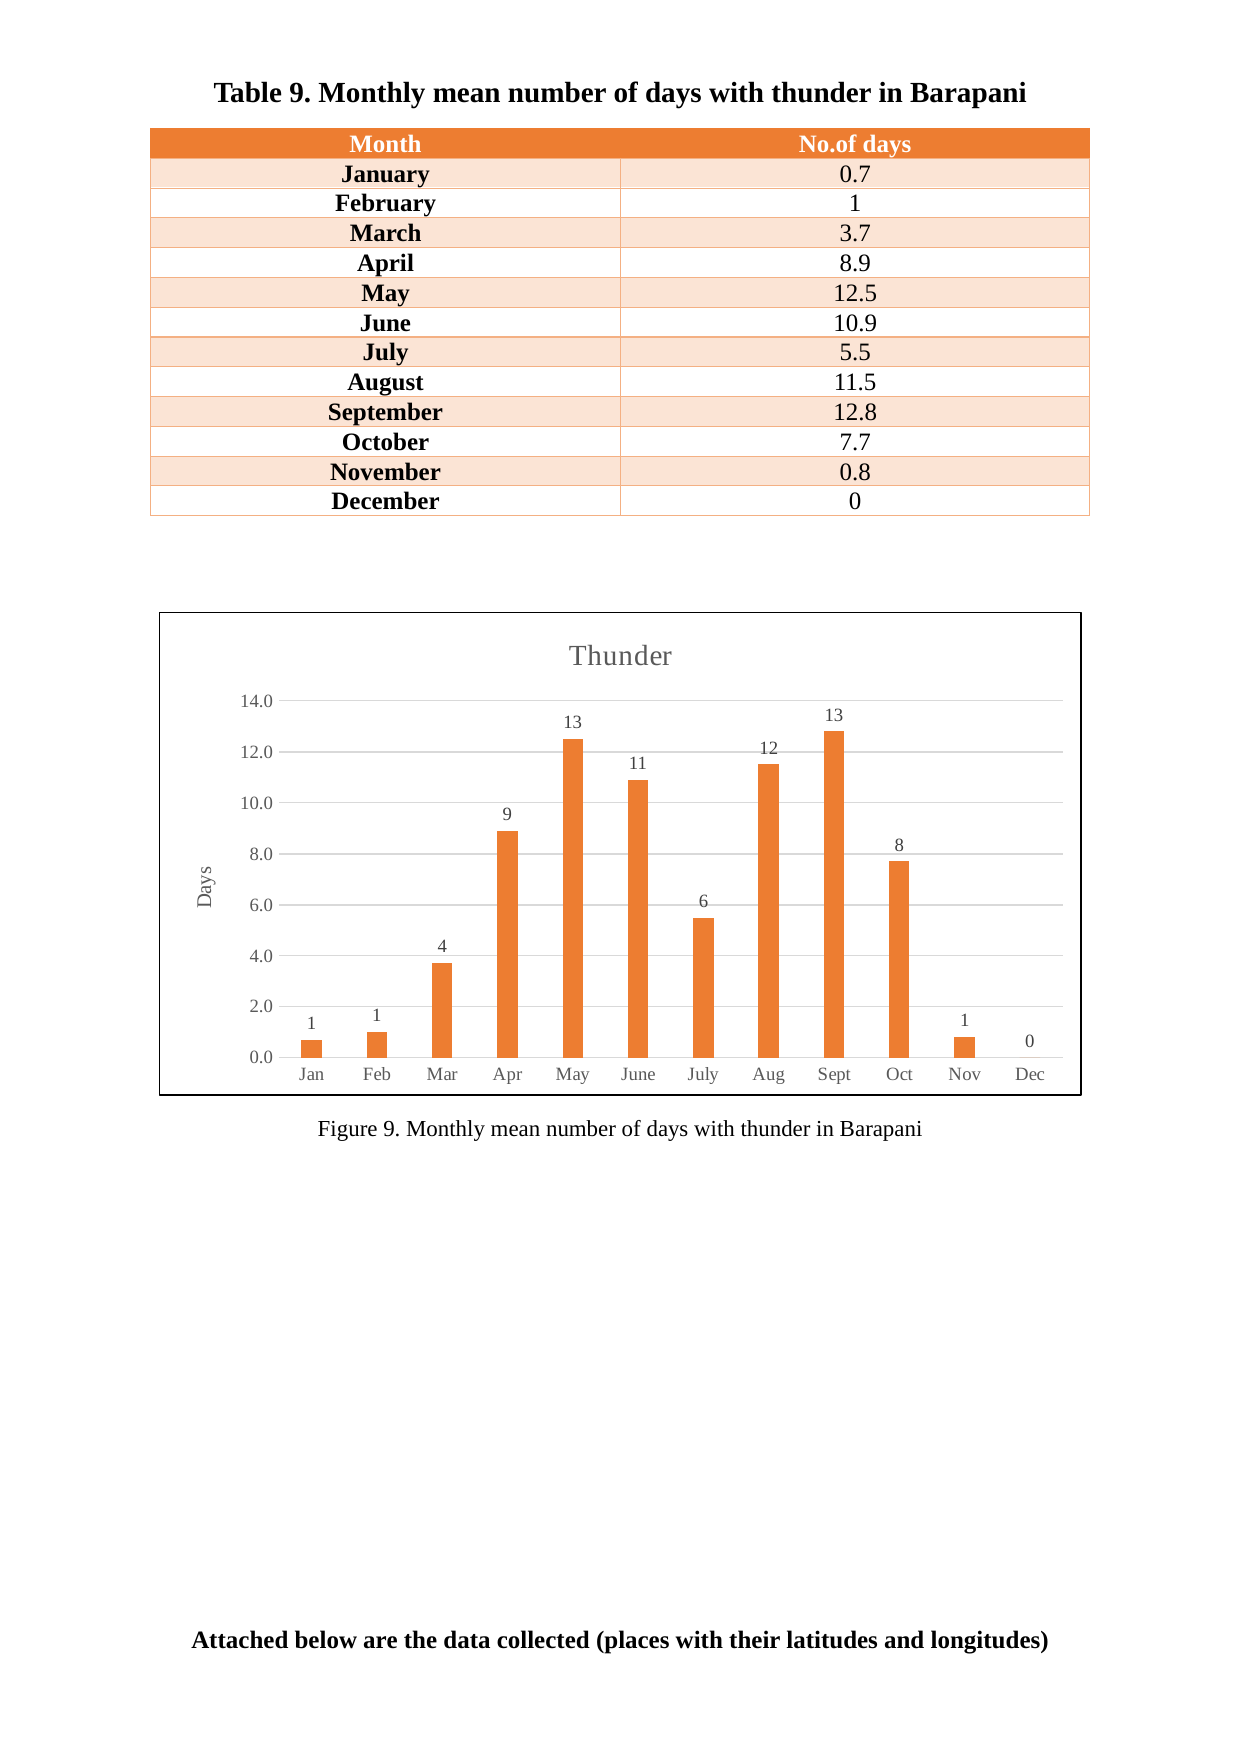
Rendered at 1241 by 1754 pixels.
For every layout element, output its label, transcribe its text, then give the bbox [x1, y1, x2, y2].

table_header Month [151, 129, 620, 158]
table_cell 5.5 [621, 338, 1089, 366]
table_cell August [151, 367, 620, 396]
table_cell March [151, 218, 620, 247]
text Attached below are the data collected (places with their latitudes and longitudes) [75, 1626, 1165, 1654]
table_cell 10.9 [621, 308, 1089, 336]
table_cell 0.7 [621, 159, 1089, 187]
table_cell 3.7 [621, 218, 1089, 247]
table_cell 1 [621, 189, 1089, 217]
table_cell December [151, 486, 620, 515]
table_cell 7.7 [621, 427, 1089, 456]
table_cell November [151, 457, 620, 485]
table_cell September [151, 397, 620, 426]
table_cell 11.5 [621, 367, 1089, 396]
text Figure 9. Monthly mean number of days with thunder in Barapani [75, 1115, 1165, 1141]
table_cell June [151, 308, 620, 336]
table_cell 12.8 [621, 397, 1089, 426]
table_cell January [151, 159, 620, 187]
text Table 9. Monthly mean number of days with thunder in Barapani [75, 75, 1165, 108]
table_cell 0 [621, 486, 1089, 515]
table_cell 8.9 [621, 248, 1089, 277]
table_header No.of days [621, 129, 1089, 158]
table_cell February [151, 189, 620, 217]
table_cell 12.5 [621, 278, 1089, 307]
table_cell July [151, 338, 620, 366]
table_cell October [151, 427, 620, 456]
table_cell April [151, 248, 620, 277]
table_cell 0.8 [621, 457, 1089, 485]
table_cell May [151, 278, 620, 307]
